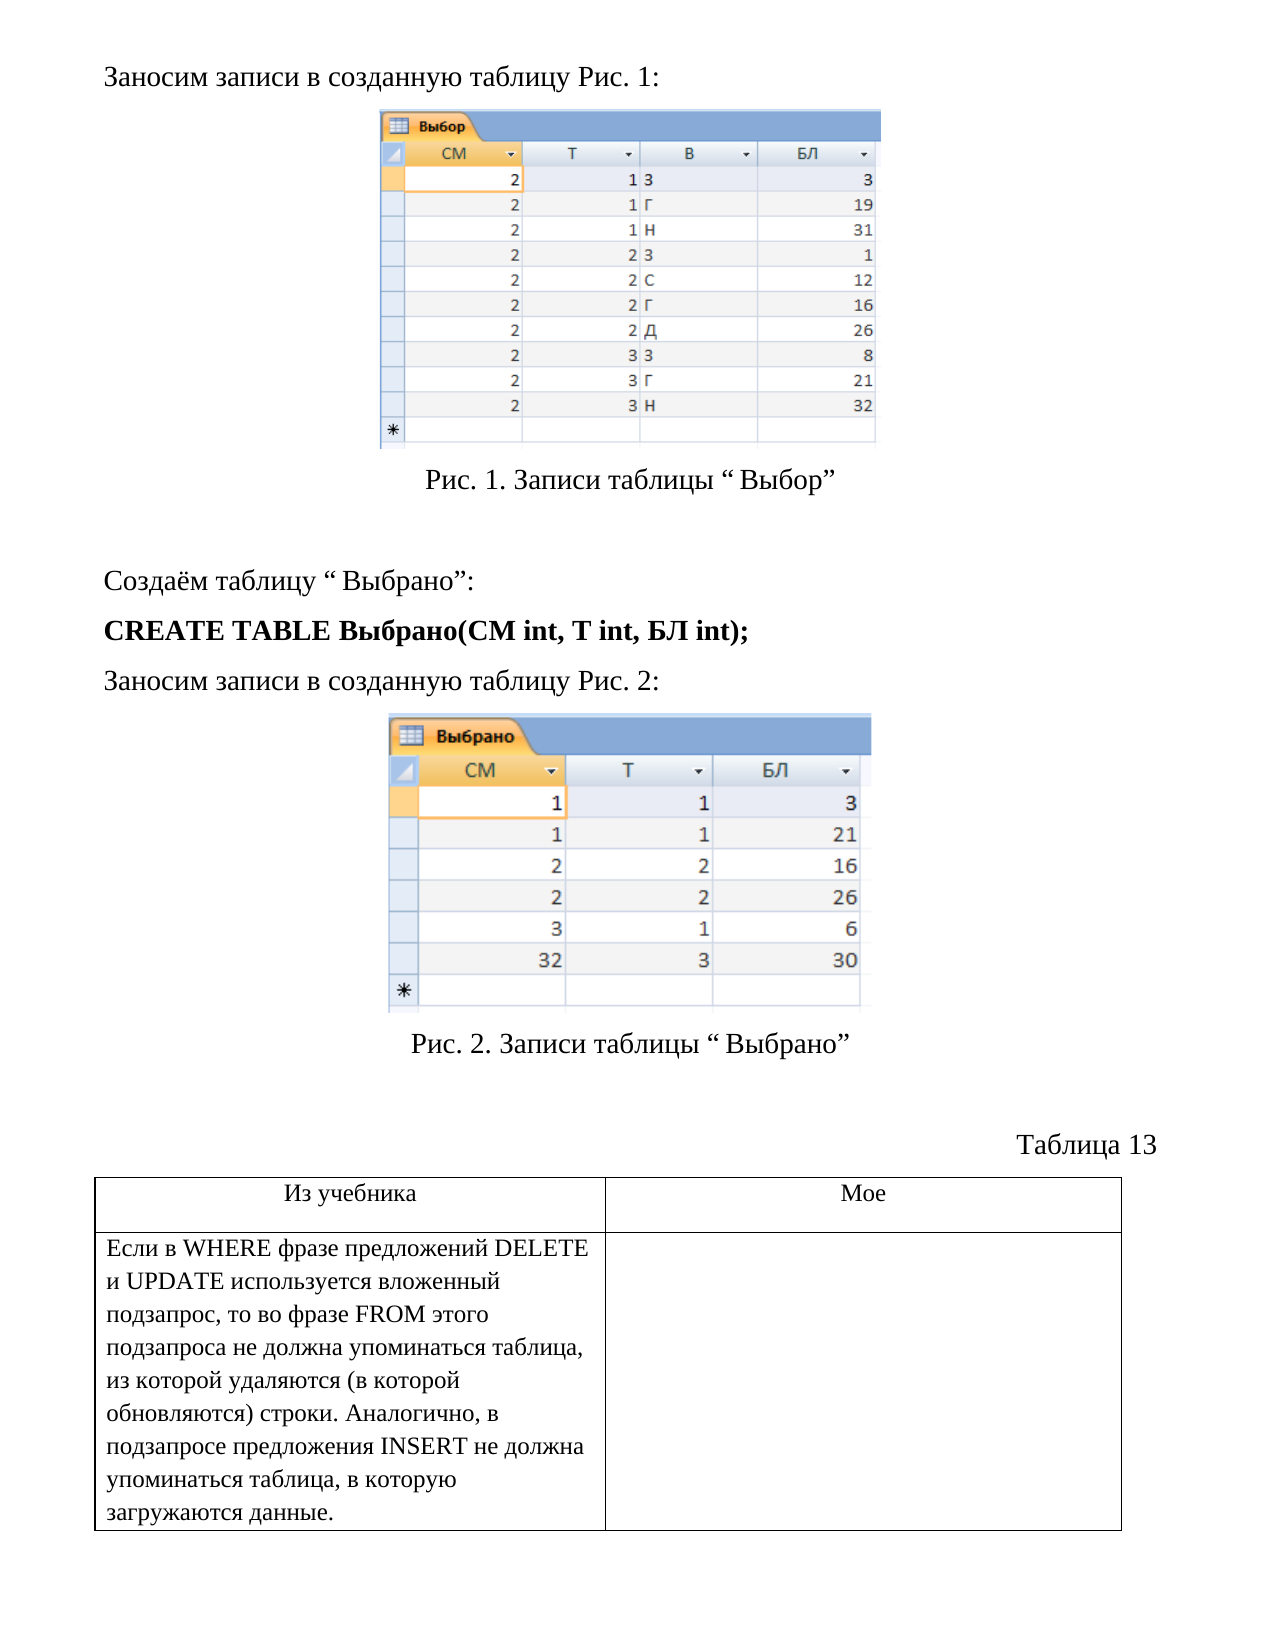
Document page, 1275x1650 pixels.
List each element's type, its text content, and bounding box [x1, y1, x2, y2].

text Заносим записи в созданную таблицу Рис. 2: [59, 663, 1157, 697]
text Рис. 1. Записи таблицы “ Выбор” [59, 462, 1157, 496]
text Таблица 13 [59, 1127, 1157, 1160]
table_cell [96, 1233, 605, 1529]
table_header Из учебника [96, 1178, 605, 1232]
text Заносим записи в созданную таблицу Рис. 1: [59, 59, 1157, 93]
text CREATE TABLE Выбрано(СМ int, Т int, БЛ int); [59, 613, 1157, 647]
table_cell [606, 1233, 1121, 1529]
text Создаём таблицу “ Выбрано”: [59, 563, 1157, 596]
text Рис. 2. Записи таблицы “ Выбрано” [59, 1026, 1157, 1060]
picture [388, 713, 872, 1013]
picture [379, 109, 881, 449]
table_header Мое [606, 1178, 1121, 1232]
